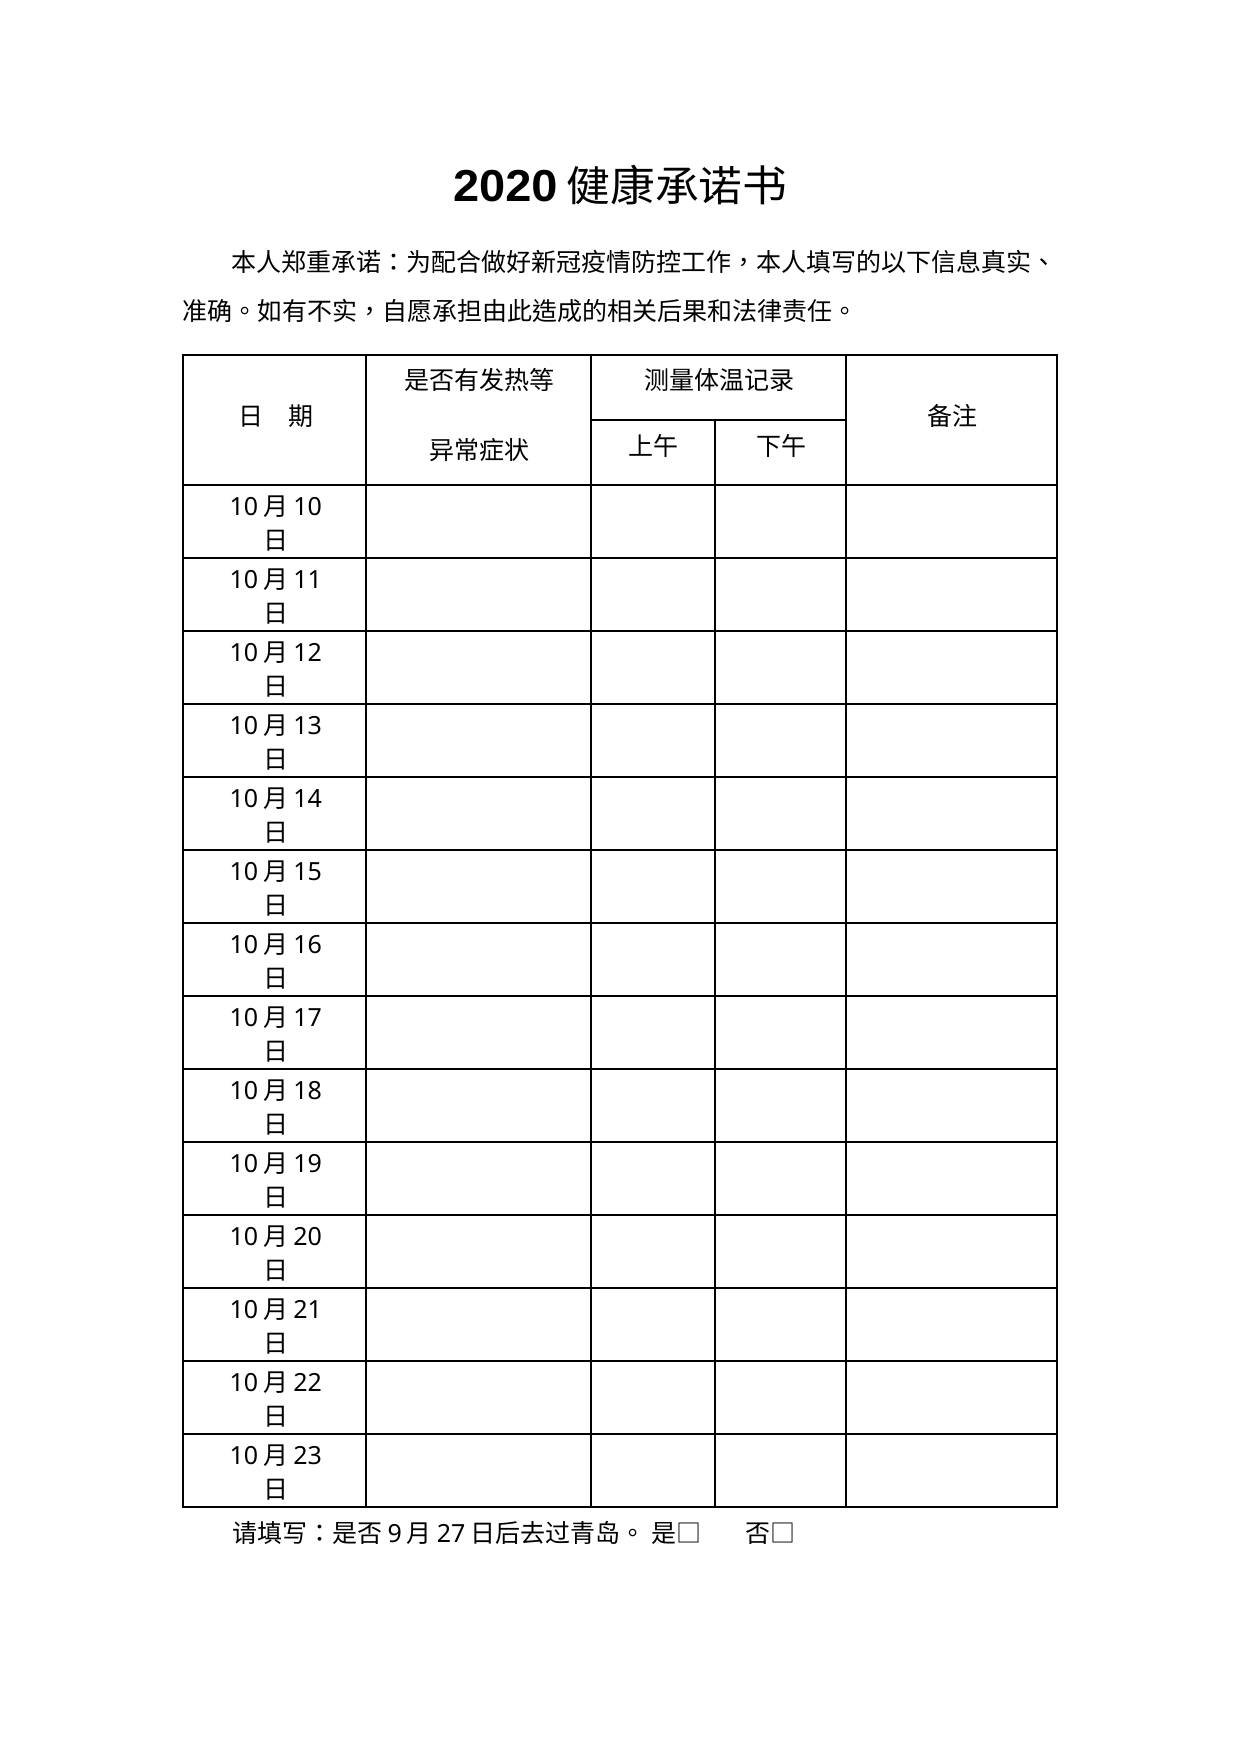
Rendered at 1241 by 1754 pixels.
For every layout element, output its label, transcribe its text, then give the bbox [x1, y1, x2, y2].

text 请填写：是否9月27日后去过青岛。 是□ 否□ [232, 1516, 1076, 1550]
table_cell [716, 1216, 845, 1287]
table_cell [367, 1143, 590, 1214]
table_cell [592, 924, 714, 995]
table_cell [592, 632, 714, 703]
table_cell [847, 559, 1056, 630]
text 本人郑重承诺：为配合做好新冠疫情防控工作，本人填写的以下信息真实、准确。如有不实，自愿承担由此造成的相关后果和法律责任。 [182, 244, 1057, 328]
table_cell [716, 1362, 845, 1433]
table_cell 10月18日 [184, 1070, 365, 1141]
table_cell [716, 778, 845, 849]
table_cell [847, 924, 1056, 995]
table_cell 10月23日 [184, 1435, 365, 1506]
text 2020健康承诺书 [171, 156, 1069, 214]
table_cell [592, 1216, 714, 1287]
table_cell [716, 924, 845, 995]
table_cell 10月16日 [184, 924, 365, 995]
table_cell [367, 924, 590, 995]
table_cell [847, 1289, 1056, 1360]
table_cell [592, 997, 714, 1068]
table_cell [716, 705, 845, 776]
table_cell [592, 486, 714, 557]
table_cell [367, 997, 590, 1068]
table_cell 10月19日 [184, 1143, 365, 1214]
table_cell 10月15日 [184, 851, 365, 922]
table_cell [367, 1435, 590, 1506]
table_header 是否有发热等 异常症状 [367, 356, 590, 484]
table_cell [716, 1435, 845, 1506]
table_cell 10月21日 [184, 1289, 365, 1360]
table_cell [367, 778, 590, 849]
table_cell [847, 997, 1056, 1068]
table_cell [367, 486, 590, 557]
table_cell [847, 486, 1056, 557]
table_cell [592, 705, 714, 776]
table_cell [847, 1435, 1056, 1506]
table_cell [592, 1362, 714, 1433]
table_cell [367, 559, 590, 630]
table_cell [367, 851, 590, 922]
table_cell [592, 559, 714, 630]
table_cell [847, 632, 1056, 703]
table_cell 10月13日 [184, 705, 365, 776]
table_cell [716, 486, 845, 557]
table_cell [716, 1143, 845, 1214]
table_cell 10月17日 [184, 997, 365, 1068]
table_cell [716, 559, 845, 630]
table_header 备注 [847, 356, 1056, 484]
table_cell [716, 1070, 845, 1141]
table_cell 10月11日 [184, 559, 365, 630]
table_cell [592, 1143, 714, 1214]
table_cell [716, 1289, 845, 1360]
table_cell [847, 851, 1056, 922]
table_cell 10月20日 [184, 1216, 365, 1287]
table_cell 上午 [592, 421, 714, 484]
table_cell 10月14日 [184, 778, 365, 849]
table_cell [367, 705, 590, 776]
table_cell [367, 632, 590, 703]
table_cell [592, 778, 714, 849]
table_cell [847, 1070, 1056, 1141]
table_cell [716, 997, 845, 1068]
table_cell [592, 1070, 714, 1141]
table_cell 10月12日 [184, 632, 365, 703]
table_cell [367, 1070, 590, 1141]
table_cell [367, 1216, 590, 1287]
table_cell [716, 851, 845, 922]
table_cell [592, 1289, 714, 1360]
table_cell [592, 1435, 714, 1506]
table_cell [847, 1143, 1056, 1214]
table_cell [847, 1362, 1056, 1433]
table_cell [367, 1289, 590, 1360]
table_cell [847, 705, 1056, 776]
table_header 测量体温记录 [592, 356, 845, 418]
table_cell [847, 1216, 1056, 1287]
table_header 日 期 [184, 356, 365, 484]
table_cell 下午 [716, 421, 845, 484]
table_cell 10月10日 [184, 486, 365, 557]
table_cell [592, 851, 714, 922]
table_cell [847, 778, 1056, 849]
table_cell 10月22日 [184, 1362, 365, 1433]
table_cell [367, 1362, 590, 1433]
table_cell [716, 632, 845, 703]
